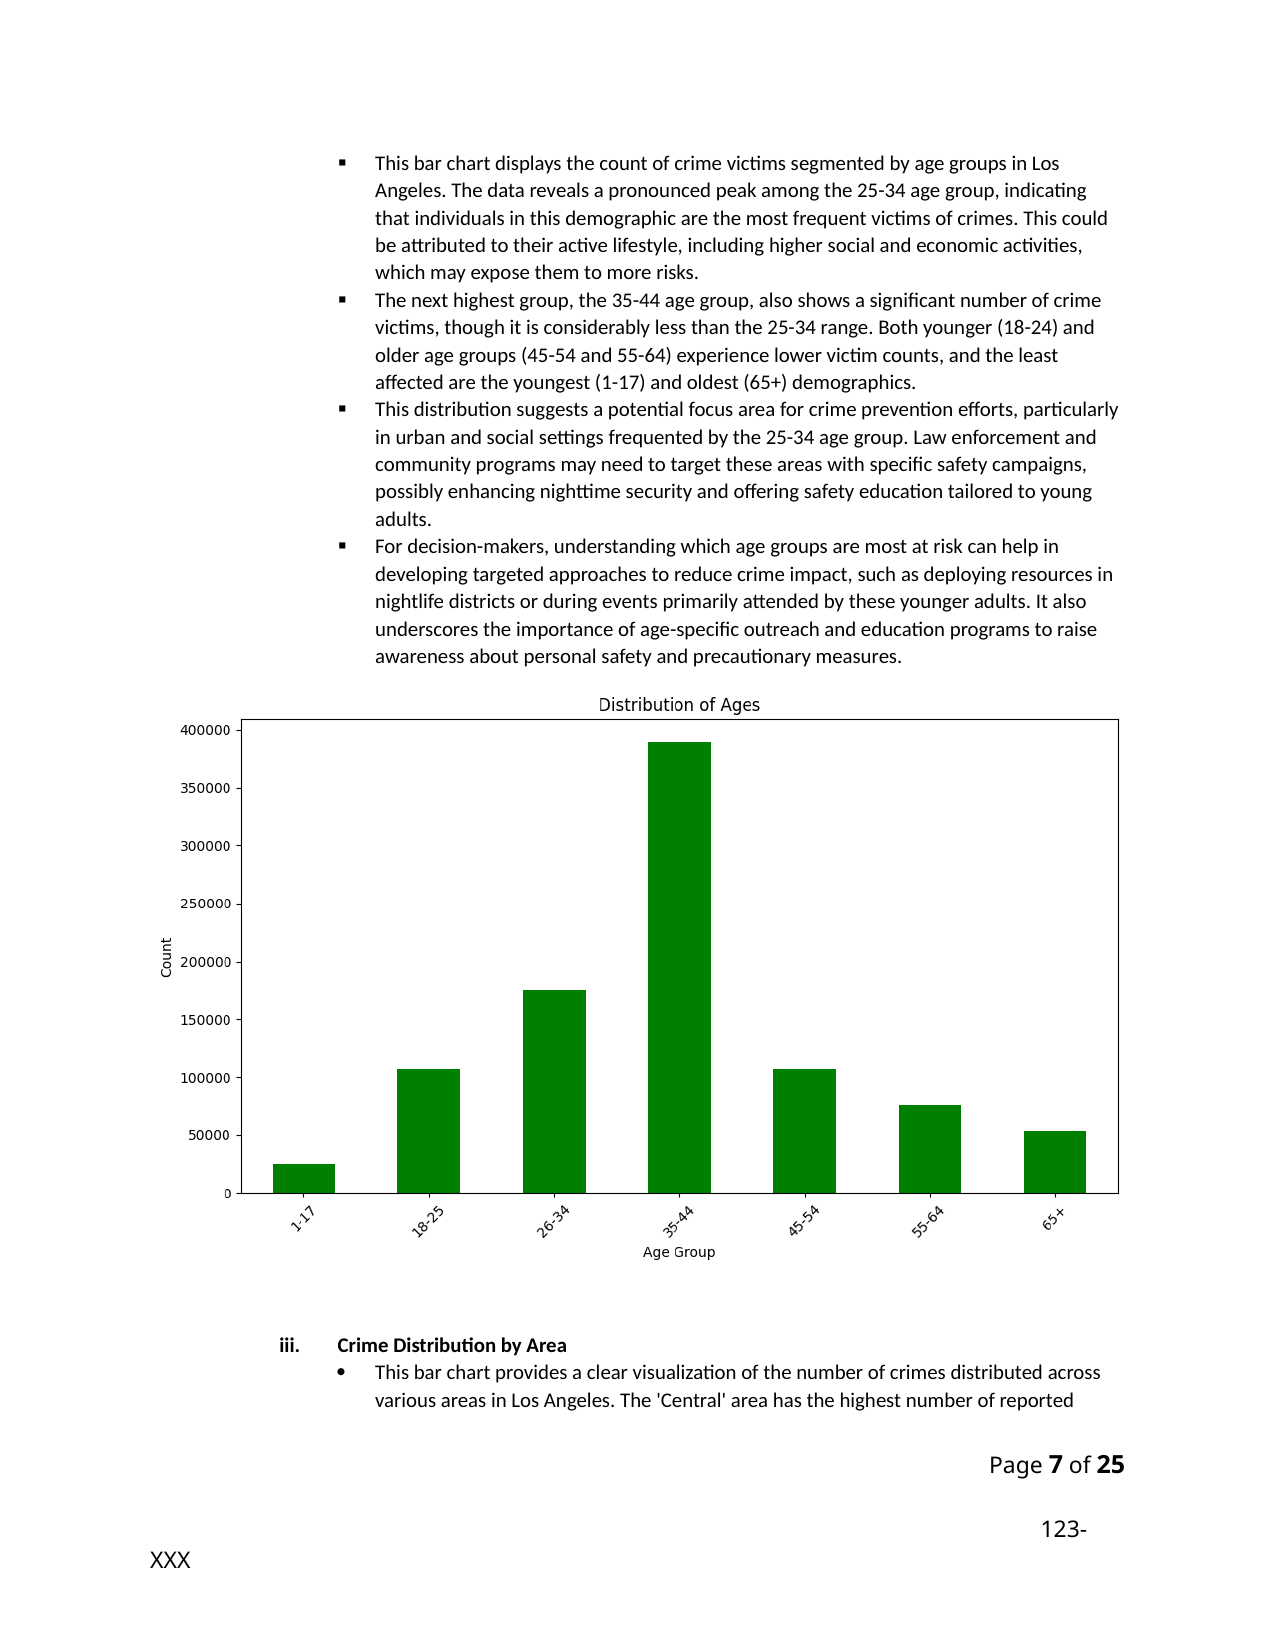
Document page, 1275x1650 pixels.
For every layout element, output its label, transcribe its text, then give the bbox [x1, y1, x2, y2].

list Crime Distribution by Area [300, 1332, 1125, 1357]
picture [150, 687, 1125, 1269]
list This distribution suggests a potential focus area for crime prevention efforts, particularly in urban and social settings frequented by the 25-34 age group. Law enforcement and community programs may need to target these areas with specific safety campaigns, possibly enhancing nighttime security and offering safety education tailored to young adults. [337, 397, 1125, 532]
list This bar chart displays the count of crime victims segmented by age groups in Los Angeles. The data reveals a pronounced peak among the 25-34 age group, indicating that individuals in this demographic are the most frequent victims of crimes. This could be attributed to their active lifestyle, including higher social and economic activities, which may expose them to more risks. [337, 150, 1125, 285]
list For decision-makers, understanding which age groups are most at risk can help in developing targeted approaches to reduce crime impact, such as deploying resources in nightlife districts or during events primarily attended by these younger adults. It also underscores the importance of age-specific outreach and education programs to raise awareness about personal safety and precautionary measures. [337, 533, 1125, 668]
list The next highest group, the 35-44 age group, also shows a significant number of crime victims, though it is considerably less than the 25-34 range. Both younger (18-24) and older age groups (45-54 and 55-64) experience lower victim counts, and the least affected are the youngest (1-17) and oldest (65+) demographics. [337, 287, 1125, 394]
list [337, 1359, 1125, 1412]
